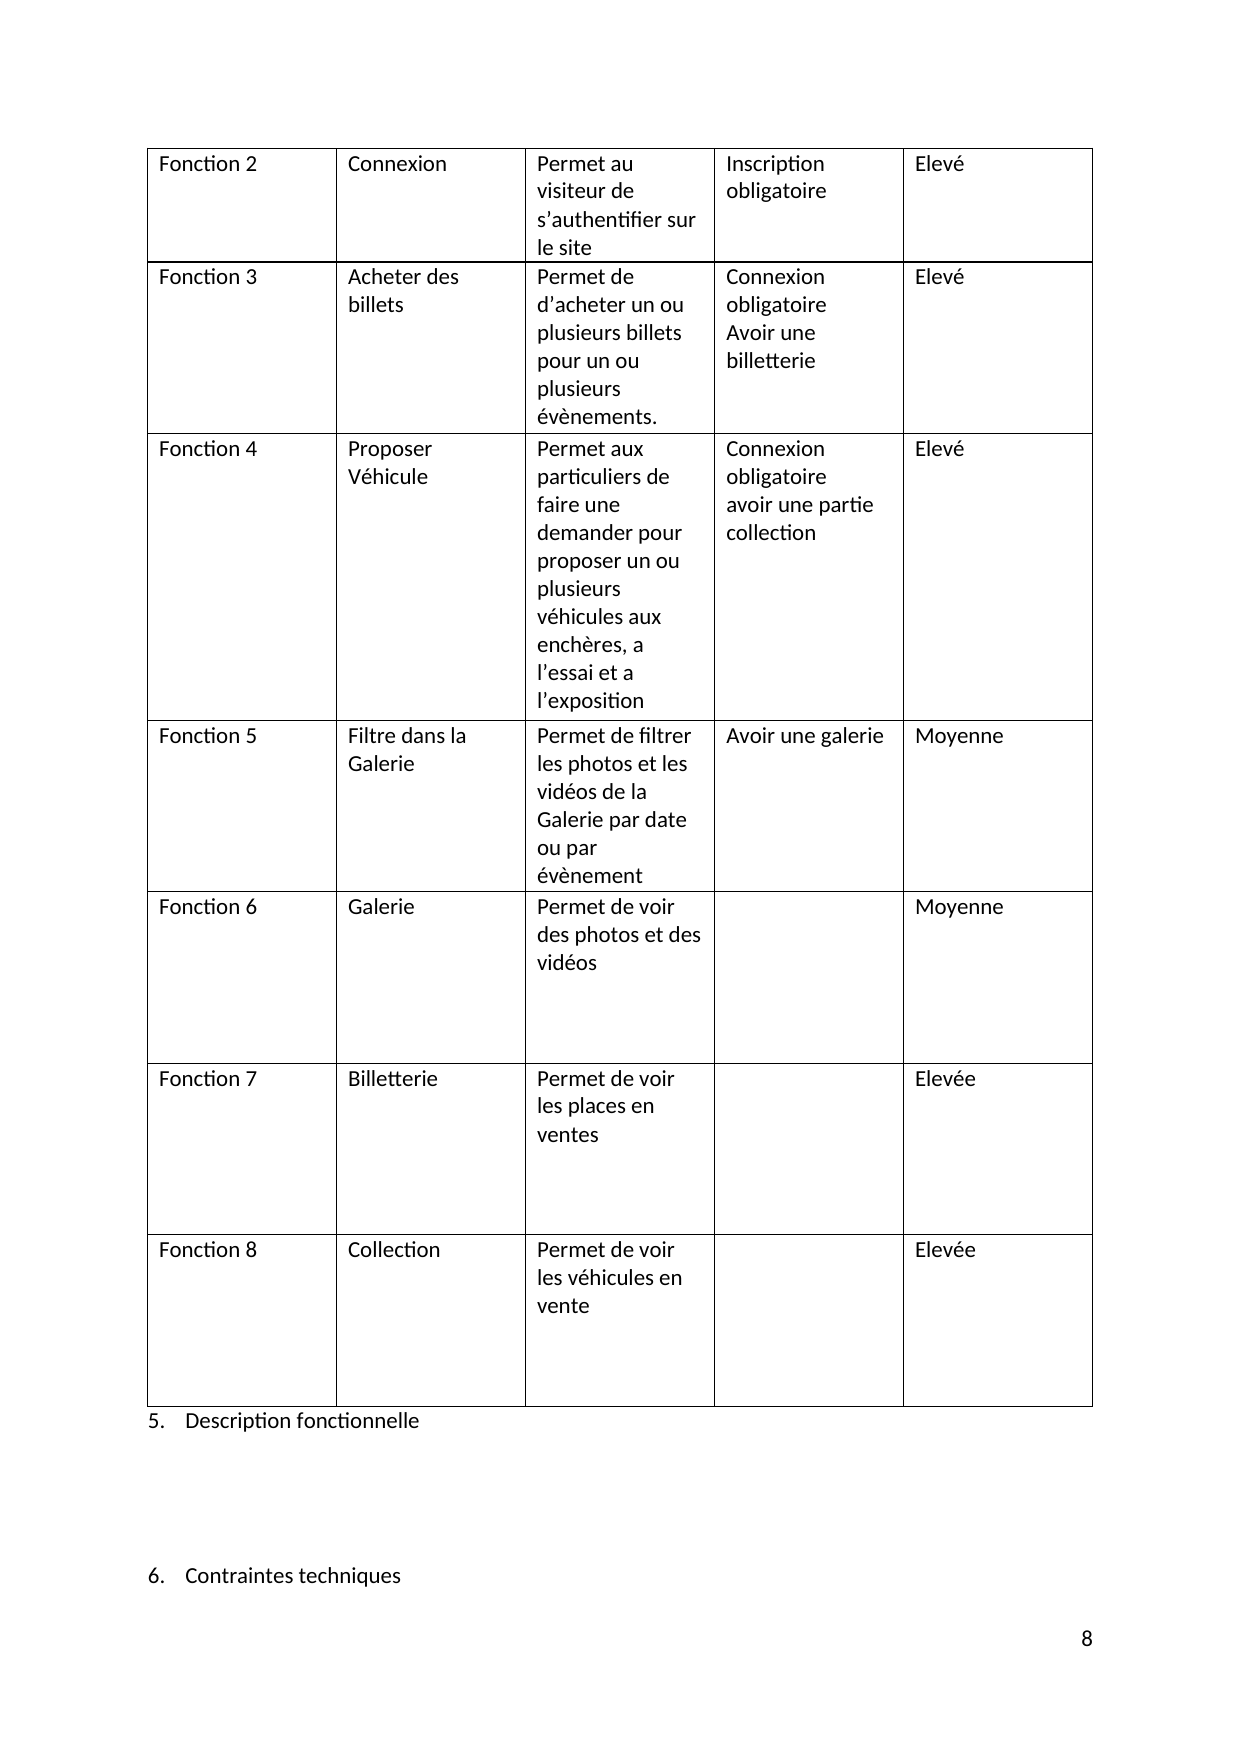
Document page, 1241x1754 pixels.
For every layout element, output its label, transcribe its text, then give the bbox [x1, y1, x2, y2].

table_cell Connexion obligatoire avoir une partie collection [715, 434, 903, 720]
table_cell Permet de filtrer les photos et les vidéos de la Galerie par date ou par évènement [526, 721, 714, 891]
table_cell Connexion [337, 149, 525, 261]
table_cell Fonction 7 [148, 1064, 336, 1234]
table_cell Acheter des billets [337, 263, 525, 433]
table_cell Proposer Véhicule [337, 434, 525, 720]
table_cell Connexion obligatoire Avoir une billetterie [715, 263, 903, 433]
table_cell [715, 1235, 903, 1406]
table_cell Fonction 2 [148, 149, 336, 261]
table_cell Elevé [904, 434, 1092, 720]
table_cell Avoir une galerie [715, 721, 903, 891]
table_cell Elevée [904, 1235, 1092, 1406]
table_cell Permet de voir des photos et des vidéos [526, 892, 714, 1063]
table_cell Galerie [337, 892, 525, 1063]
list Description fonctionnelle [148, 1407, 1093, 1434]
table_cell Inscription obligatoire [715, 149, 903, 261]
table_cell Collection [337, 1235, 525, 1406]
table_cell Permet de d’acheter un ou plusieurs billets pour un ou plusieurs évènements. [526, 263, 714, 433]
table_cell Fonction 5 [148, 721, 336, 891]
table_cell Permet de voir les places en ventes [526, 1064, 714, 1234]
table_cell Fonction 3 [148, 263, 336, 433]
table_cell Permet au visiteur de s’authentifier sur le site [526, 149, 714, 261]
table_cell Permet aux particuliers de faire une demander pour proposer un ou plusieurs véhicules aux enchères, a l’essai et a l’exposition [526, 434, 714, 720]
table_cell Elevé [904, 263, 1092, 433]
table_cell Moyenne [904, 721, 1092, 891]
table_cell Permet de voir les véhicules en vente [526, 1235, 714, 1406]
table_cell Fonction 8 [148, 1235, 336, 1406]
table_cell [715, 1064, 903, 1234]
table_cell Filtre dans la Galerie [337, 721, 525, 891]
list Contraintes techniques [148, 1561, 1093, 1589]
table_cell Elevé [904, 149, 1092, 261]
table_cell [715, 892, 903, 1063]
table_cell Fonction 6 [148, 892, 336, 1063]
table_cell Billetterie [337, 1064, 525, 1234]
table_cell Elevée [904, 1064, 1092, 1234]
table_cell Fonction 4 [148, 434, 336, 720]
table_cell Moyenne [904, 892, 1092, 1063]
